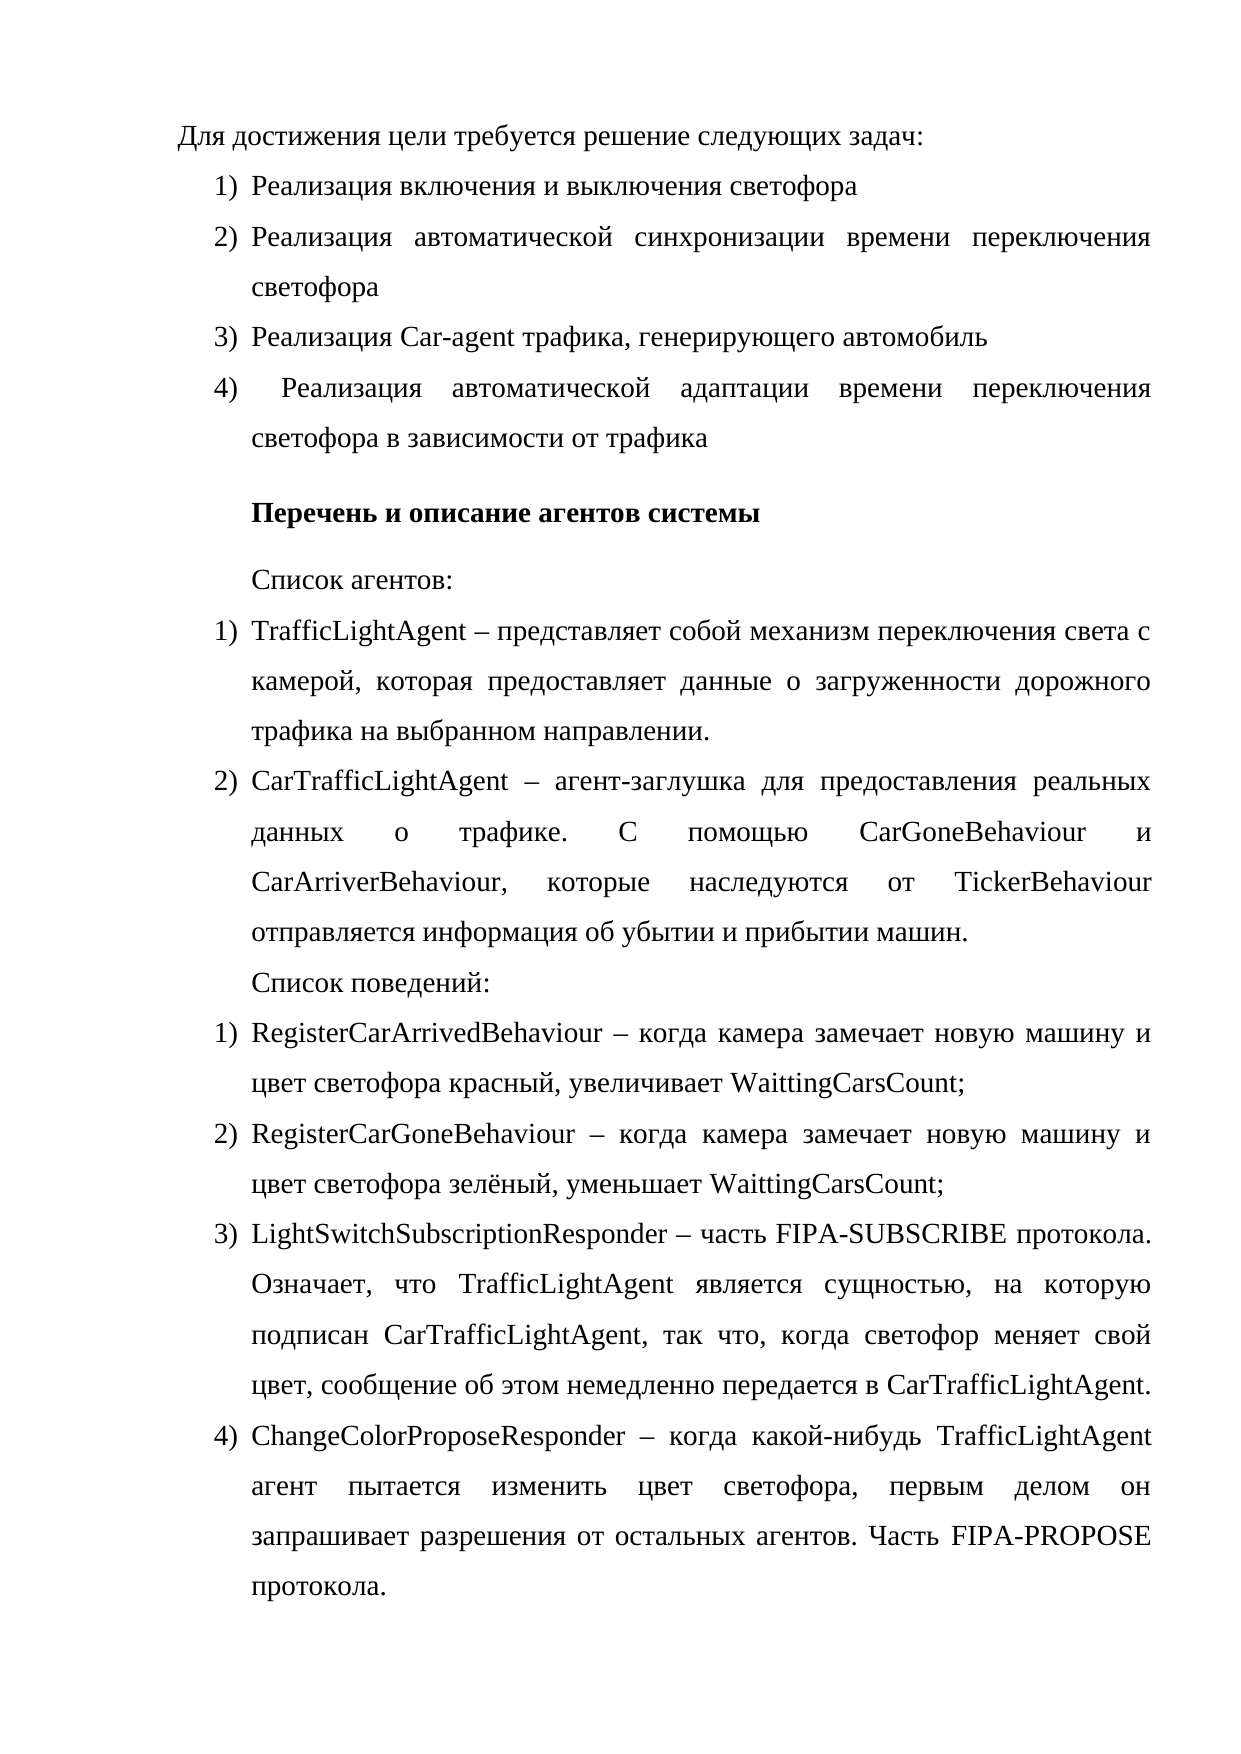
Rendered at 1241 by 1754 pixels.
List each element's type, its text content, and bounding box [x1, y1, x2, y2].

list LightSwitchSubscriptionResponder – часть FIPA-SUBSCRIBE протокола. Означает, что TrafficLightAgent является сущностью, на которую подписан CarTrafficLightAgent, так что, когда светофор меняет свой цвет, сообщение об этом немедленно передается в CarTrafficLightAgent. [213, 1216, 1152, 1401]
list Реализация включения и выключения светофора [213, 168, 1152, 202]
list ChangeColorProposeResponder – когда какой-нибудь TrafficLightAgent агент пытается изменить цвет светофора, первым делом он запрашивает разрешения от остальных агентов. Часть FIPA-PROPOSE протокола. [213, 1418, 1152, 1602]
list RegisterCarGoneBehaviour – когда камера замечает новую машину и цвет светофора зелёный, уменьшает WaittingCarsCount; [213, 1116, 1152, 1199]
list TrafficLightAgent – представляет собой механизм переключения света с камерой, которая предоставляет данные о загруженности дорожного трафика на выбранном направлении. [213, 613, 1152, 747]
list RegisterCarArrivedBehaviour – когда камера замечает новую машину и цвет светофора красный, увеличивает WaittingCarsCount; [213, 1015, 1152, 1099]
text Перечень и описание агентов системы [177, 495, 1152, 529]
list Реализация автоматической синхронизации времени переключения светофора [213, 219, 1152, 303]
text Список поведений: [177, 965, 1152, 998]
text Для достижения цели требуется решение следующих задач: [177, 118, 1152, 152]
list CarTrafficLightAgent – агент-заглушка для предоставления реальных данных о трафике. С помощью CarGoneBehaviour и CarArriverBehaviour, которые наследуются от TickerBehaviour отправляется информация об убытии и прибытии машин. [213, 763, 1152, 948]
list Реализация автоматической адаптации времени переключения светофора в зависимости от трафика [213, 370, 1152, 453]
text Список агентов: [177, 562, 1152, 596]
list Реализация Car-agent трафика, генерирующего автомобиль [213, 319, 1152, 353]
